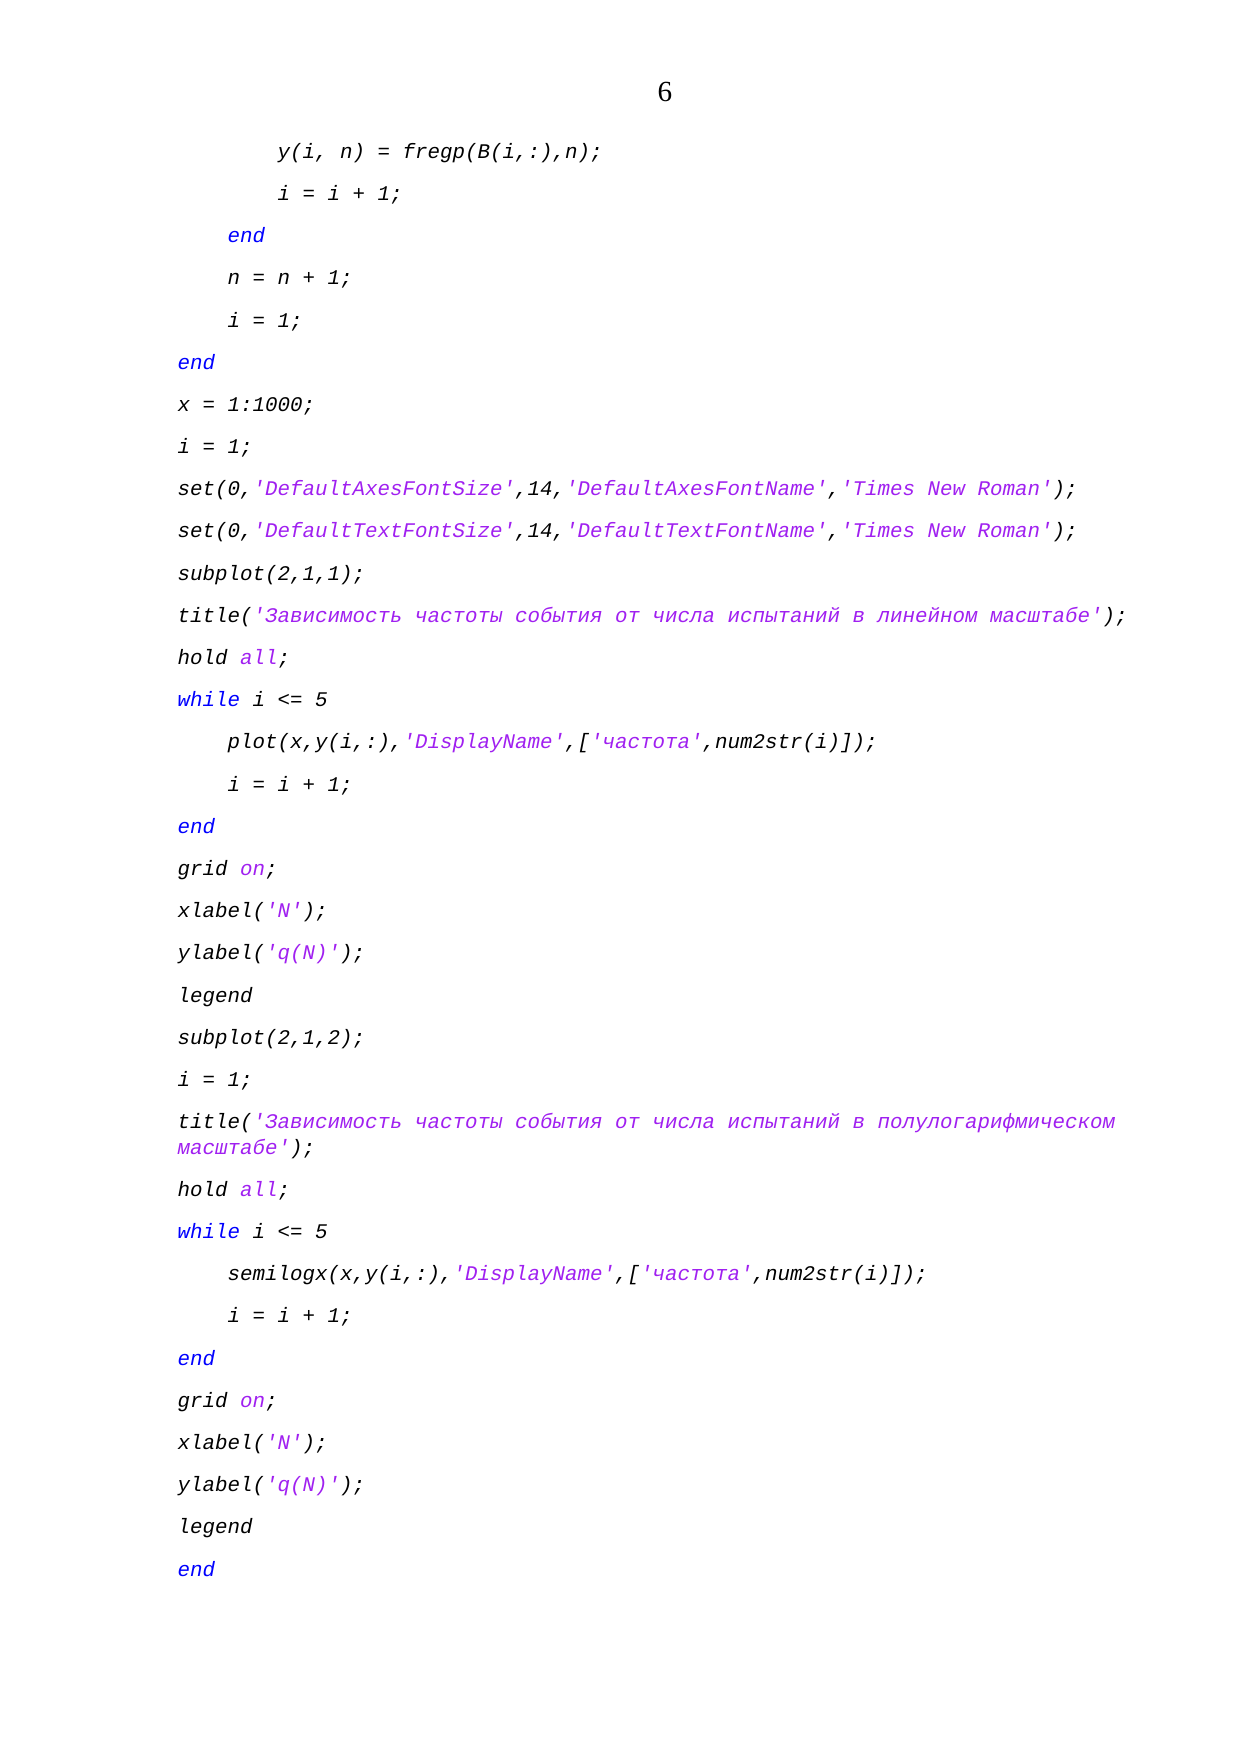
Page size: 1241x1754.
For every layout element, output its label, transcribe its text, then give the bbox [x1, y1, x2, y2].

text xlabel('N'); [177, 900, 1152, 924]
text semilogx(x,y(i,:),'DisplayName',['частота',num2str(i)]); [177, 1263, 1152, 1287]
text end [177, 352, 1152, 375]
text hold all; [177, 647, 1152, 671]
text subplot(2,1,2); [177, 1027, 1152, 1050]
text plot(x,y(i,:),'DisplayName',['частота',num2str(i)]); [177, 731, 1152, 755]
text i = i + 1; [177, 774, 1152, 797]
text legend [177, 984, 1152, 1008]
text legend [177, 1516, 1152, 1540]
text subplot(2,1,1); [177, 563, 1152, 586]
text set(0,'DefaultAxesFontSize',14,'DefaultAxesFontName','Times New Roman'); [177, 478, 1152, 502]
text i = 1; [177, 436, 1152, 460]
text title('Зависимость частоты события от числа испытаний в полулогарифмическом масштабе'); [177, 1111, 1152, 1160]
text end [177, 1558, 1152, 1582]
text end [177, 225, 1152, 249]
text grid on; [177, 858, 1152, 882]
text n = n + 1; [177, 267, 1152, 291]
text xlabel('N'); [177, 1432, 1152, 1456]
text hold all; [177, 1179, 1152, 1202]
text while i <= 5 [177, 689, 1152, 713]
text set(0,'DefaultTextFontSize',14,'DefaultTextFontName','Times New Roman'); [177, 521, 1152, 544]
text y(i, n) = fregp(B(i,:),n); [177, 141, 1152, 164]
text i = i + 1; [177, 1305, 1152, 1329]
text i = 1; [177, 309, 1152, 333]
text title('Зависимость частоты события от числа испытаний в линейном масштабе'); [177, 605, 1152, 628]
text grid on; [177, 1390, 1152, 1413]
text ylabel('q(N)'); [177, 1474, 1152, 1498]
text x = 1:1000; [177, 394, 1152, 418]
text while i <= 5 [177, 1221, 1152, 1245]
text i = 1; [177, 1069, 1152, 1093]
text end [177, 1348, 1152, 1371]
text end [177, 816, 1152, 839]
text i = i + 1; [177, 183, 1152, 207]
text ylabel('q(N)'); [177, 942, 1152, 966]
